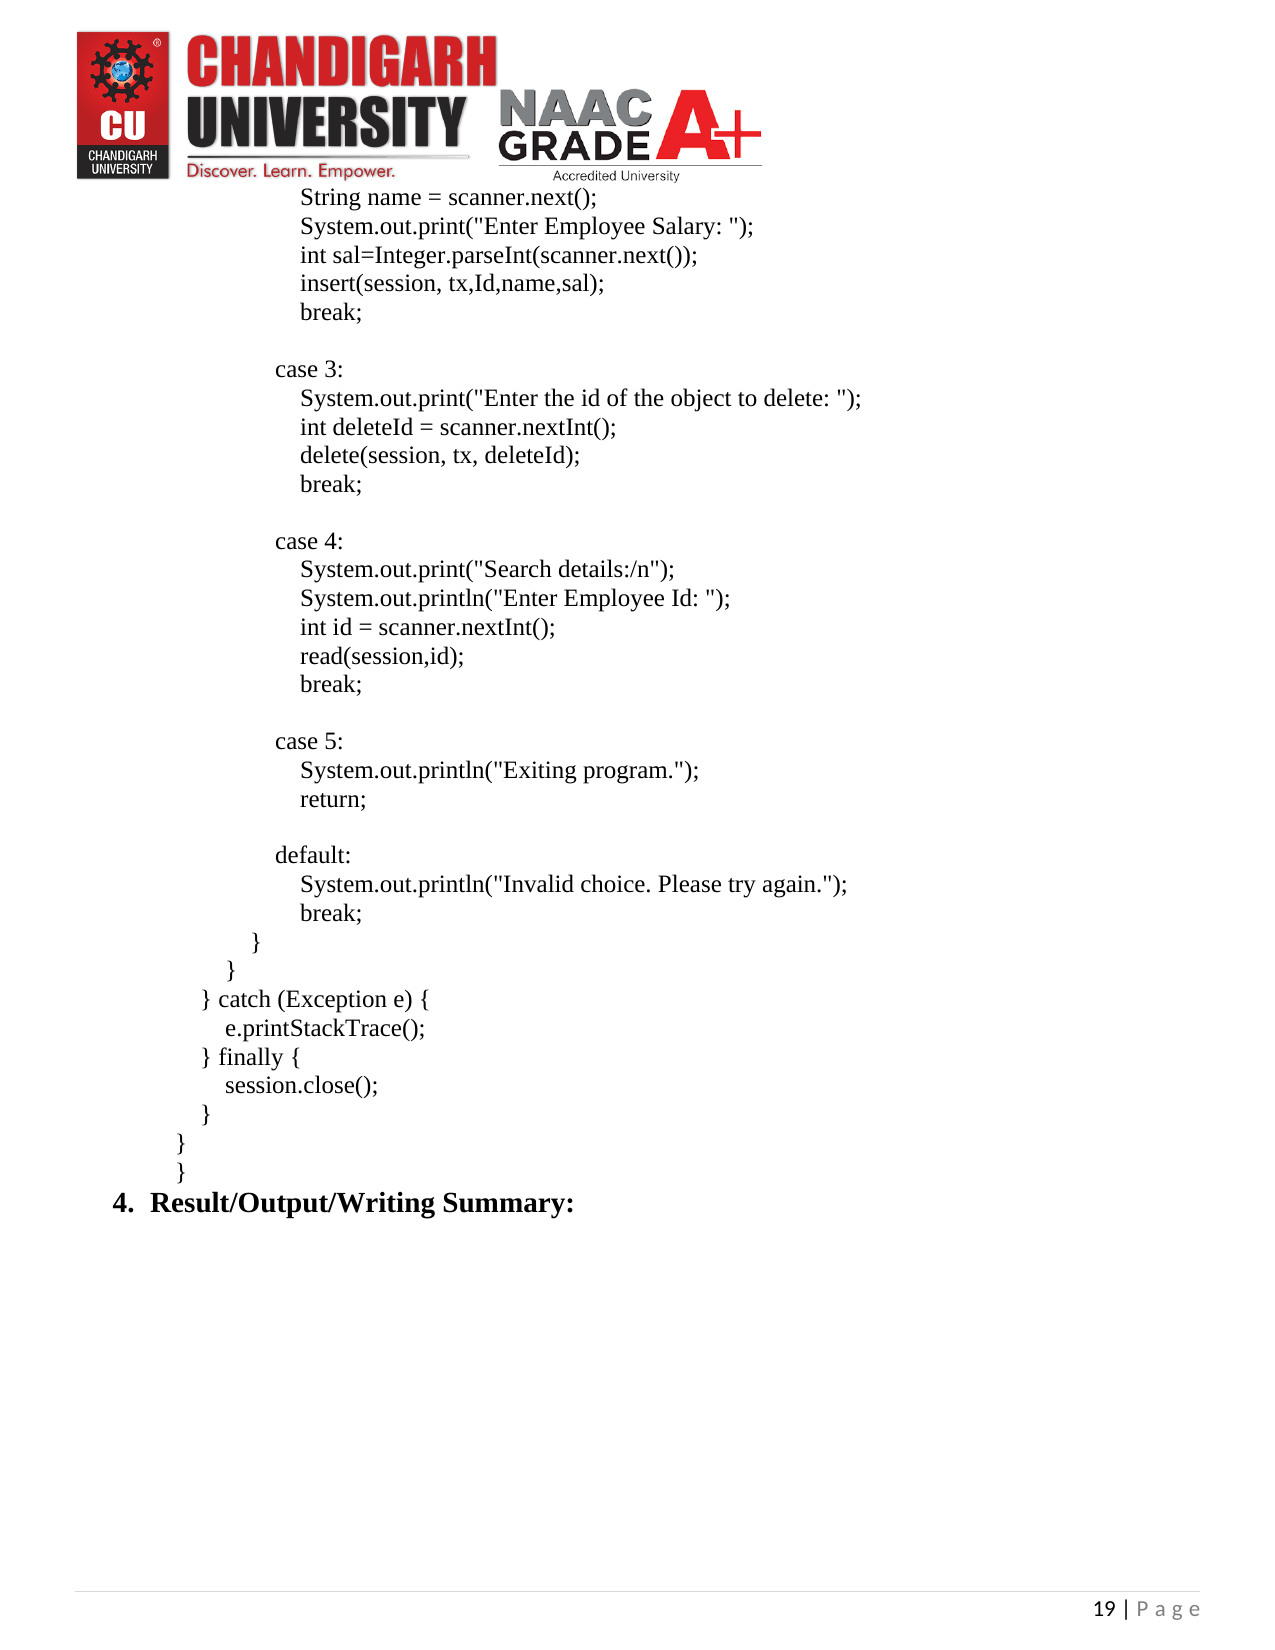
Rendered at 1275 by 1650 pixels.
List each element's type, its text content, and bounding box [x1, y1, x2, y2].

text } [150, 1157, 1200, 1186]
text int deleteId = scanner.nextInt(); [150, 412, 1200, 440]
text int sal=Integer.parseInt(scanner.next()); [150, 240, 1200, 268]
text } [150, 927, 1200, 956]
text default: [150, 841, 1200, 869]
text case 4: [150, 526, 1200, 554]
text System.out.println("Enter Employee Id: "); [150, 583, 1200, 612]
text case 3: [150, 354, 1200, 383]
text System.out.print("Search details:/n"); [150, 554, 1200, 583]
text session.close(); [150, 1071, 1200, 1099]
text System.out.println("Exiting program."); [150, 755, 1200, 784]
picture [75, 29, 763, 183]
text case 5: [150, 726, 1200, 755]
text read(session,id); [150, 641, 1200, 669]
text } [150, 1128, 1200, 1157]
text break; [150, 669, 1200, 698]
text delete(session, tx, deleteId); [150, 440, 1200, 469]
text int id = scanner.nextInt(); [150, 612, 1200, 641]
text return; [150, 784, 1200, 813]
text } catch (Exception e) { [150, 984, 1200, 1013]
text } [150, 956, 1200, 984]
text System.out.print("Enter the id of the object to delete: "); [150, 383, 1200, 412]
text } finally { [150, 1042, 1200, 1071]
text break; [150, 297, 1200, 326]
text System.out.println("Invalid choice. Please try again."); [150, 869, 1200, 898]
text } [150, 1099, 1200, 1128]
text System.out.print("Enter Employee Salary: "); [150, 211, 1200, 240]
text String name = scanner.next(); [150, 182, 1200, 211]
list Result/Output/Writing Summary: [112, 1186, 1200, 1219]
text break; [150, 469, 1200, 498]
text break; [150, 898, 1200, 927]
text insert(session, tx,Id,name,sal); [150, 268, 1200, 297]
text e.printStackTrace(); [150, 1013, 1200, 1042]
